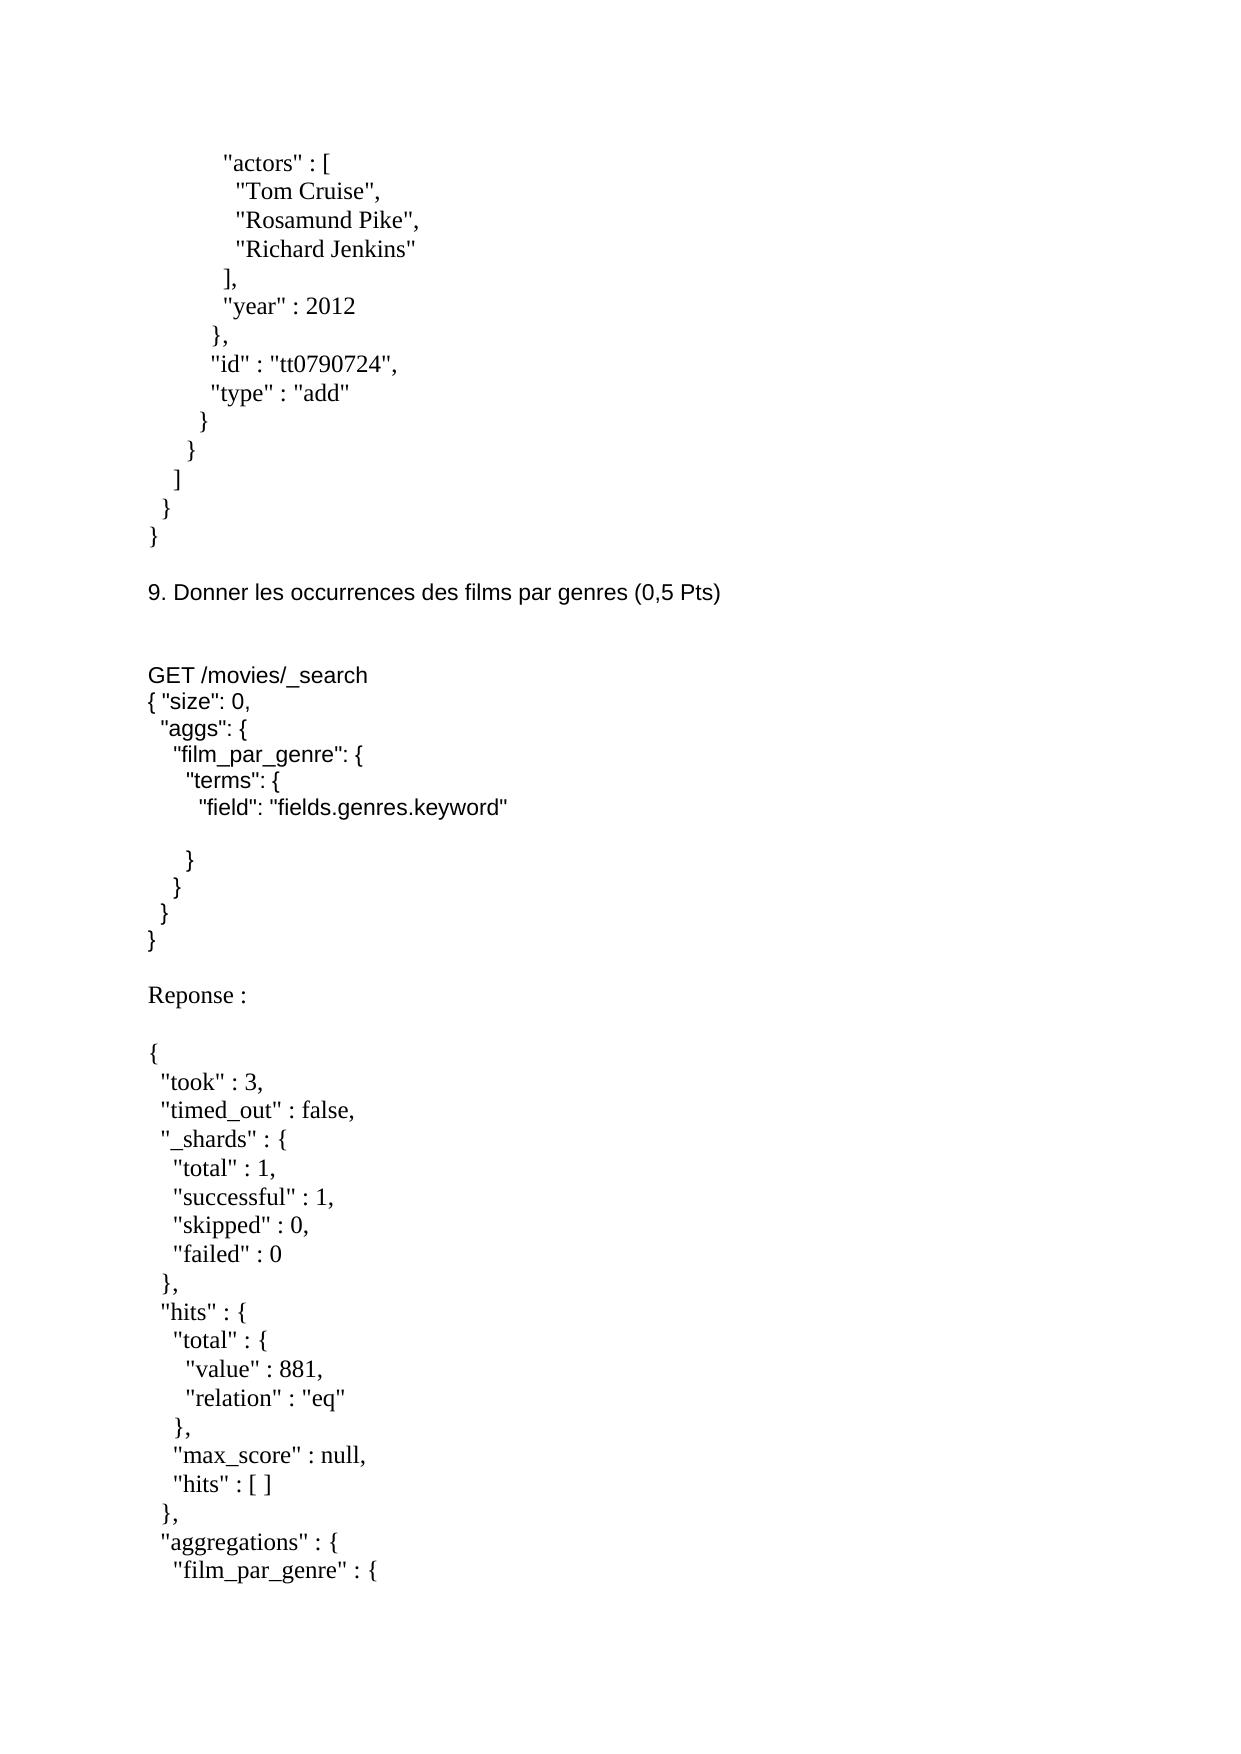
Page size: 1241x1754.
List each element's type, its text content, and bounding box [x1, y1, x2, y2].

text "total" : { [148, 1326, 1093, 1354]
text { "size": 0, [148, 688, 1093, 715]
text }, [148, 1498, 1093, 1527]
text "failed" : 0 [148, 1239, 1093, 1268]
text } [148, 435, 1093, 464]
text "actors" : [ [148, 148, 1093, 176]
text }, [148, 1268, 1093, 1297]
text { [148, 1038, 1093, 1067]
text "total" : 1, [148, 1153, 1093, 1182]
text "value" : 881, [148, 1354, 1093, 1383]
text }, [148, 1412, 1093, 1441]
text "field": "fields.genres.keyword" [148, 794, 1093, 820]
text "aggregations" : { [148, 1527, 1093, 1556]
text } [148, 846, 1093, 873]
text "Richard Jenkins" [148, 234, 1093, 263]
text ], [148, 263, 1093, 291]
text "relation" : "eq" [148, 1383, 1093, 1412]
text "max_score" : null, [148, 1441, 1093, 1469]
text "_shards" : { [148, 1124, 1093, 1153]
text 9. Donner les occurrences des films par genres (0,5 Pts) [148, 579, 1093, 605]
text } [148, 873, 1093, 899]
text Reponse : [148, 981, 1093, 1009]
text "terms": { [148, 767, 1093, 794]
text } [148, 521, 1093, 550]
text "type" : "add" [148, 378, 1093, 406]
text "skipped" : 0, [148, 1211, 1093, 1239]
text } [148, 899, 1093, 926]
text "timed_out" : false, [148, 1096, 1093, 1124]
text } [148, 926, 1093, 952]
text } [148, 493, 1093, 521]
text "hits" : { [148, 1297, 1093, 1326]
text }, [148, 320, 1093, 349]
text "Tom Cruise", [148, 176, 1093, 205]
text GET /movies/_search [148, 662, 1093, 688]
text "year" : 2012 [148, 291, 1093, 320]
text "took" : 3, [148, 1067, 1093, 1096]
text "id" : "tt0790724", [148, 349, 1093, 378]
text "hits" : [ ] [148, 1469, 1093, 1498]
text "film_par_genre": { [148, 741, 1093, 767]
text "successful" : 1, [148, 1182, 1093, 1211]
text ] [148, 464, 1093, 493]
text } [148, 406, 1093, 435]
text "film_par_genre" : { [148, 1556, 1093, 1584]
text "Rosamund Pike", [148, 205, 1093, 234]
text "aggs": { [148, 715, 1093, 741]
